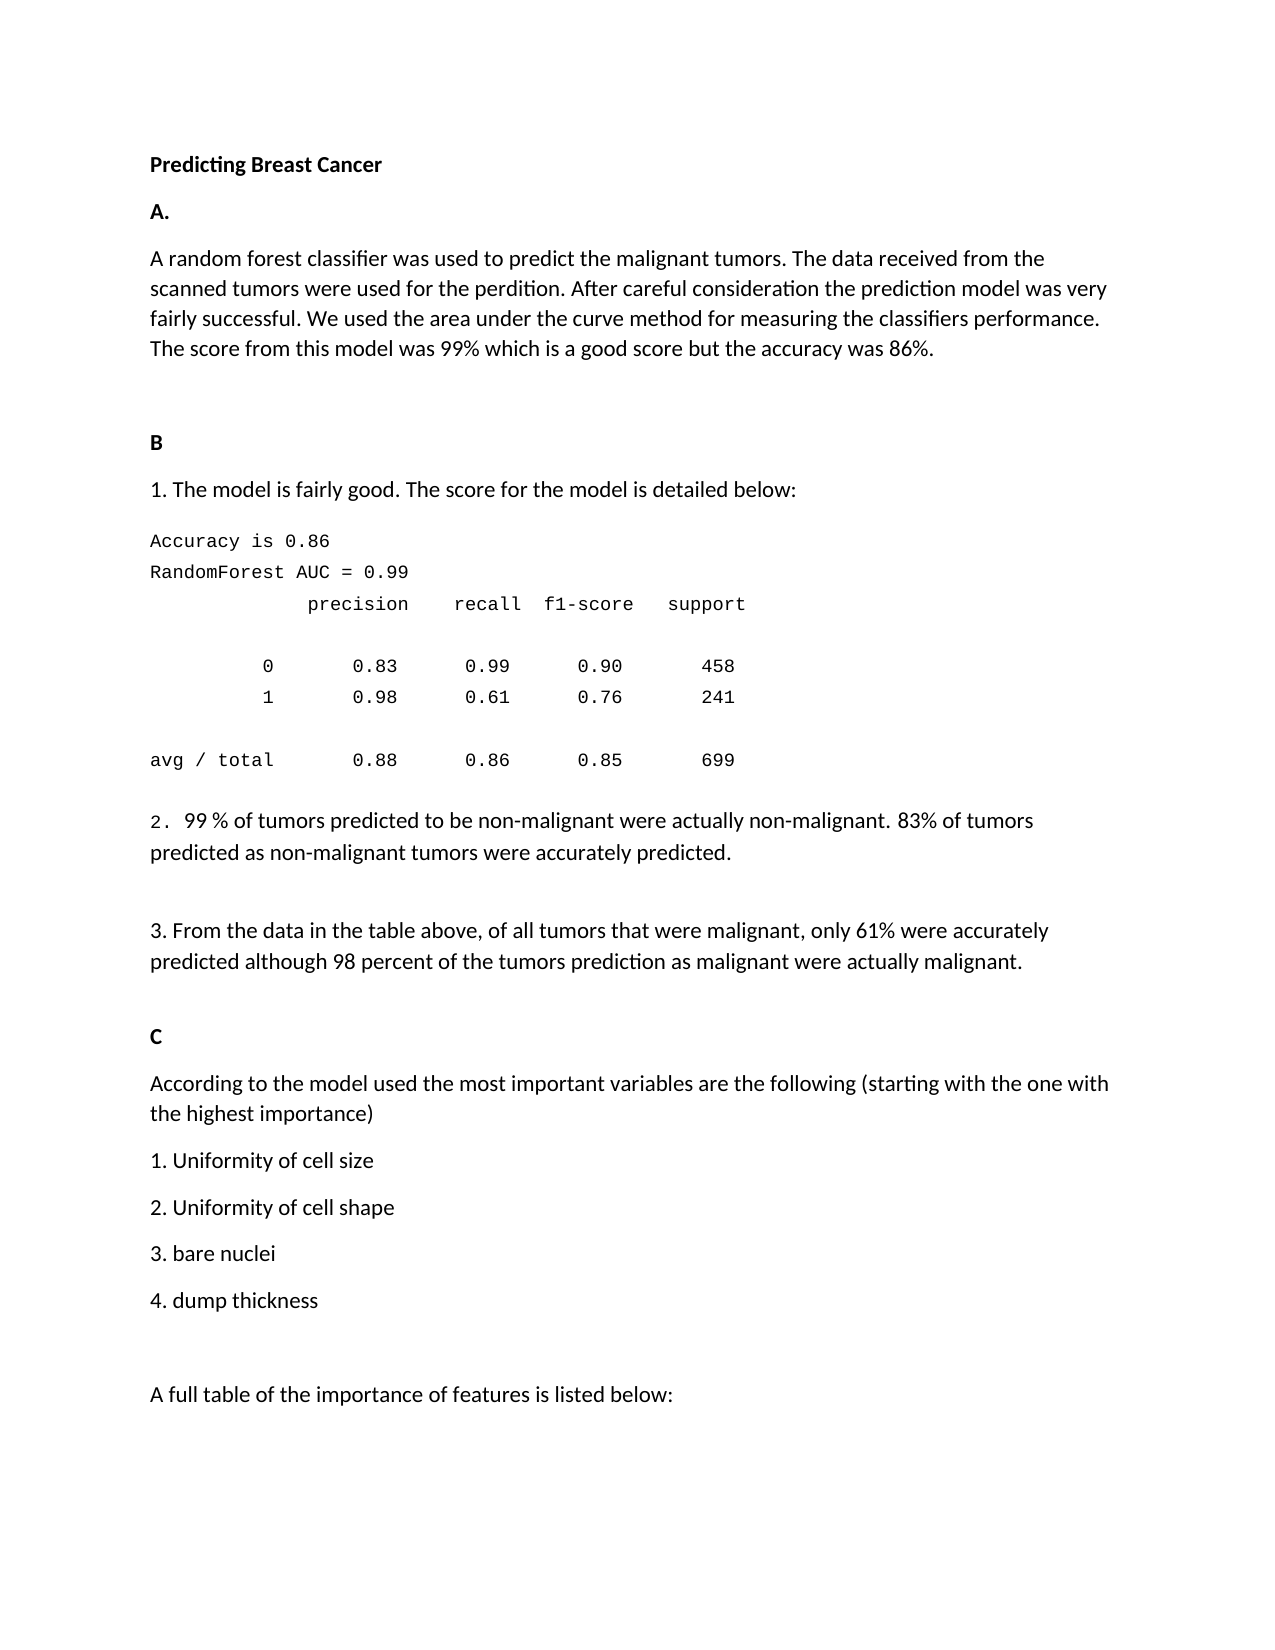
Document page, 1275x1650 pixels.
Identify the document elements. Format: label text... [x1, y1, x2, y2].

text Accuracy is 0.86 [150, 522, 1125, 553]
text 1. Uniformity of cell size [150, 1146, 1125, 1174]
text A random forest classifier was used to predict the malignant tumors. The data received from the scanned tumors were used for the perdition. After careful consideration the prediction model was very fairly successful. We used the area under the curve method for measuring the classifiers performance. The score from this model was 99% which is a good score but the accuracy was 86%. [150, 244, 1125, 362]
text precision recall f1-score support [150, 584, 1125, 616]
text C [150, 1022, 1125, 1050]
text 1 0.98 0.61 0.76 241 [150, 678, 1125, 709]
text RandomForest AUC = 0.99 [150, 553, 1125, 584]
text 3. From the data in the table above, of all tumors that were malignant, only 61% were accurately predicted although 98 percent of the tumors prediction as malignant were actually malignant. [150, 912, 1125, 975]
text 4. dump thickness [150, 1286, 1125, 1314]
text A. [150, 197, 1125, 225]
text avg / total 0.88 0.86 0.85 699 [150, 741, 1125, 772]
text B [150, 428, 1125, 456]
text A full table of the importance of features is listed below: [150, 1380, 1125, 1408]
text 1. The model is fairly good. The score for the model is detailed below: [150, 475, 1125, 503]
text 3. bare nuclei [150, 1239, 1125, 1268]
text According to the model used the most important variables are the following (starting with the one with the highest importance) [150, 1069, 1125, 1127]
text 2. 99 % of tumors predicted to be non-malignant were actually non-malignant. 83% of tumors predicted as non-malignant tumors were accurately predicted. [150, 803, 1125, 866]
text 2. Uniformity of cell shape [150, 1193, 1125, 1221]
text 0 0.83 0.99 0.90 458 [150, 647, 1125, 678]
text Predicting Breast Cancer [150, 150, 1125, 178]
